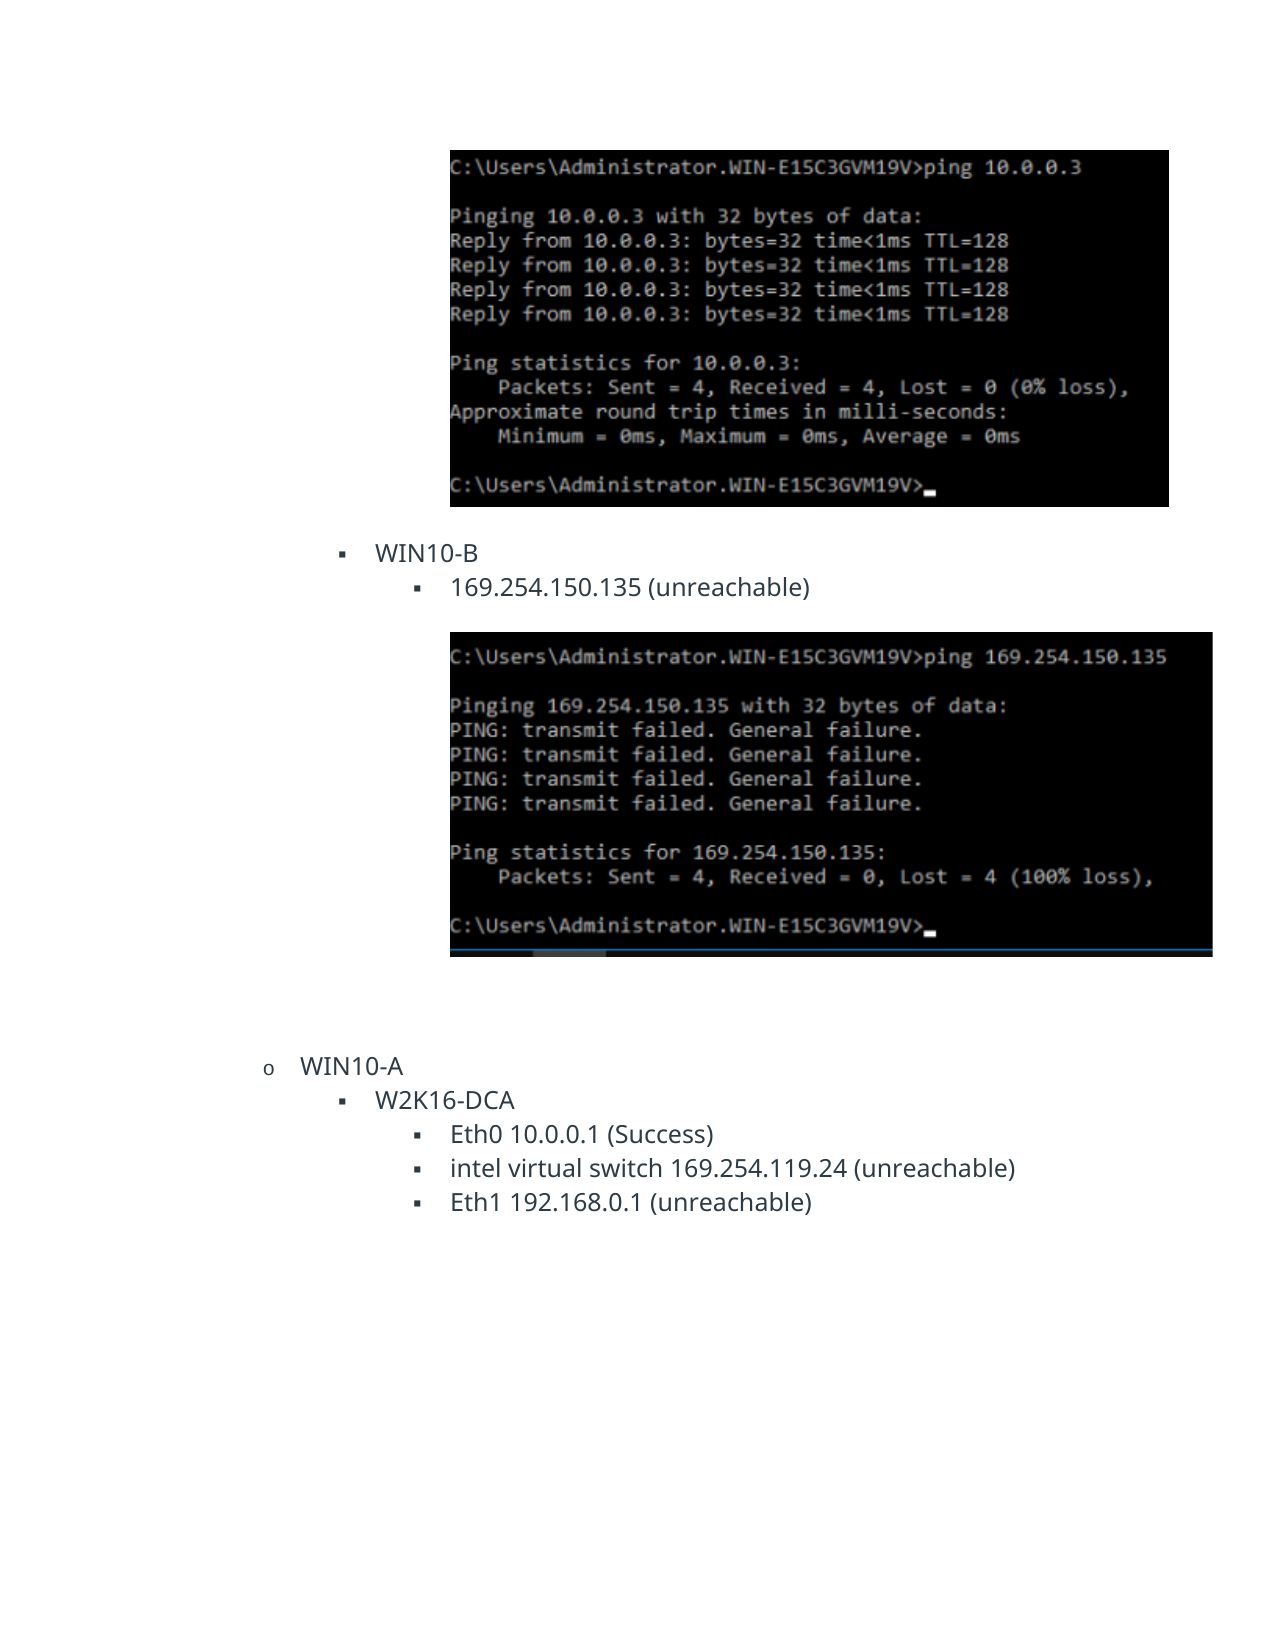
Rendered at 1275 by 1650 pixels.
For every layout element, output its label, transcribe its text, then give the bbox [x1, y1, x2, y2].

picture [450, 632, 1213, 957]
list WIN10-B [337, 535, 1125, 569]
picture [450, 150, 1169, 507]
list 169.254.150.135 (unreachable) [412, 569, 1125, 603]
list WIN10-A [262, 1048, 1125, 1083]
list W2K16-DCA [337, 1083, 1125, 1117]
list Eth0 10.0.0.1 (Success) [412, 1117, 1125, 1151]
list Eth1 192.168.0.1 (unreachable) [412, 1185, 1125, 1219]
list intel virtual switch 169.254.119.24 (unreachable) [412, 1151, 1125, 1185]
